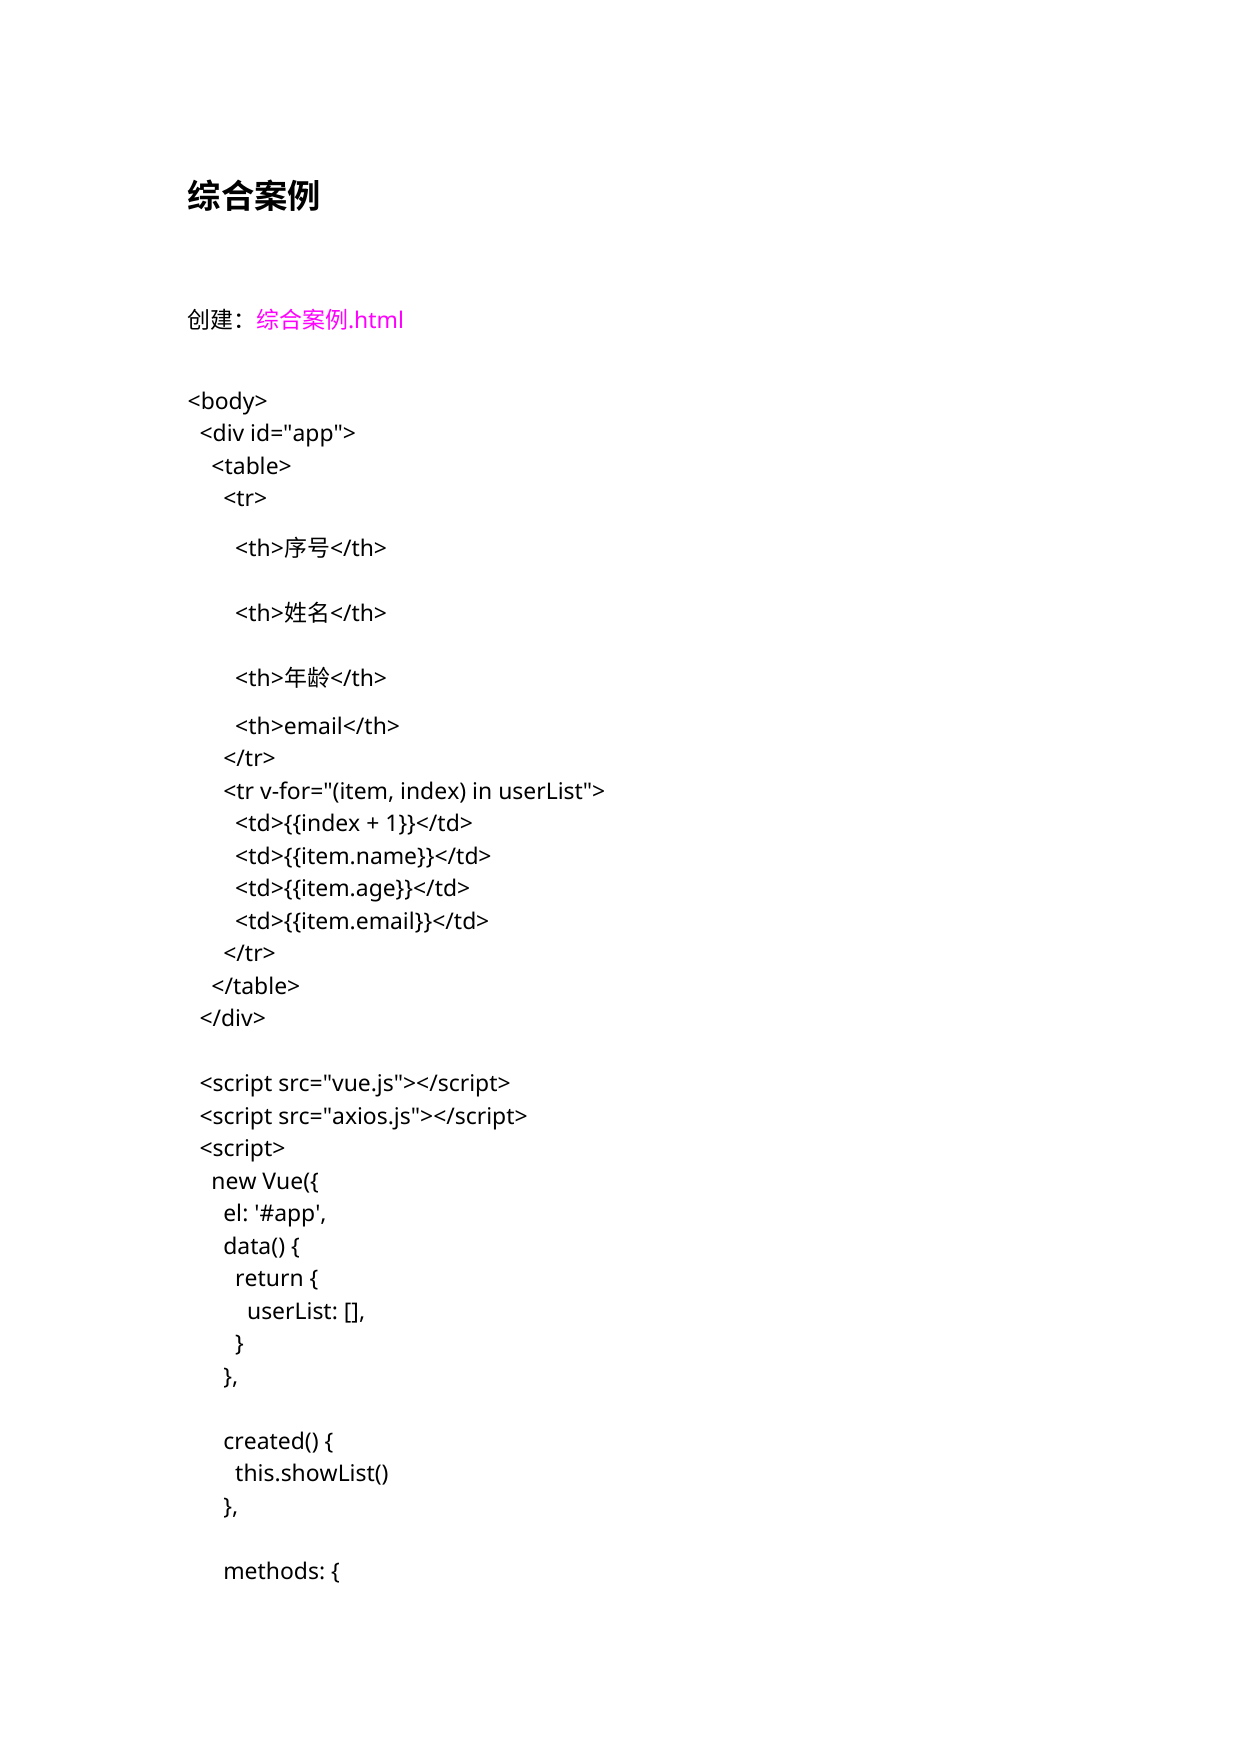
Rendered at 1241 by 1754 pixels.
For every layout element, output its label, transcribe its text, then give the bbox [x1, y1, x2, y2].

text 综合案例 [187, 162, 1053, 227]
text </tr> [187, 937, 1053, 969]
text new Vue({ [187, 1164, 1053, 1197]
text </div> [187, 1002, 1053, 1034]
text <th>年龄</th> [187, 644, 1053, 709]
text <script> [187, 1132, 1053, 1164]
text this.showList() [187, 1457, 1053, 1489]
text <script src="axios.js"></script> [187, 1099, 1053, 1132]
text </tr> [187, 742, 1053, 774]
text <th>email</th> [187, 709, 1053, 742]
text data() { [187, 1229, 1053, 1262]
text <td>{{item.name}}</td> [187, 839, 1053, 872]
text <td>{{item.age}}</td> [187, 872, 1053, 904]
text }, [187, 1359, 1053, 1392]
text } [187, 1327, 1053, 1359]
text userList: [], [187, 1294, 1053, 1327]
text <body> [187, 384, 1053, 417]
text <tr v-for="(item, index) in userList"> [187, 774, 1053, 807]
text <tr> [187, 482, 1053, 514]
text }, [187, 1489, 1053, 1522]
text created() { [187, 1424, 1053, 1457]
text <th>姓名</th> [187, 579, 1053, 644]
text <td>{{index + 1}}</td> [187, 807, 1053, 839]
text el: '#app', [187, 1197, 1053, 1229]
text <th>序号</th> [187, 514, 1053, 579]
text <table> [187, 449, 1053, 482]
text <td>{{item.email}}</td> [187, 904, 1053, 937]
text methods: { [187, 1554, 1053, 1587]
text 创建：综合案例.html [187, 287, 1053, 352]
text return { [187, 1262, 1053, 1294]
text <script src="vue.js"></script> [187, 1067, 1053, 1099]
text <div id="app"> [187, 417, 1053, 449]
text </table> [187, 969, 1053, 1002]
